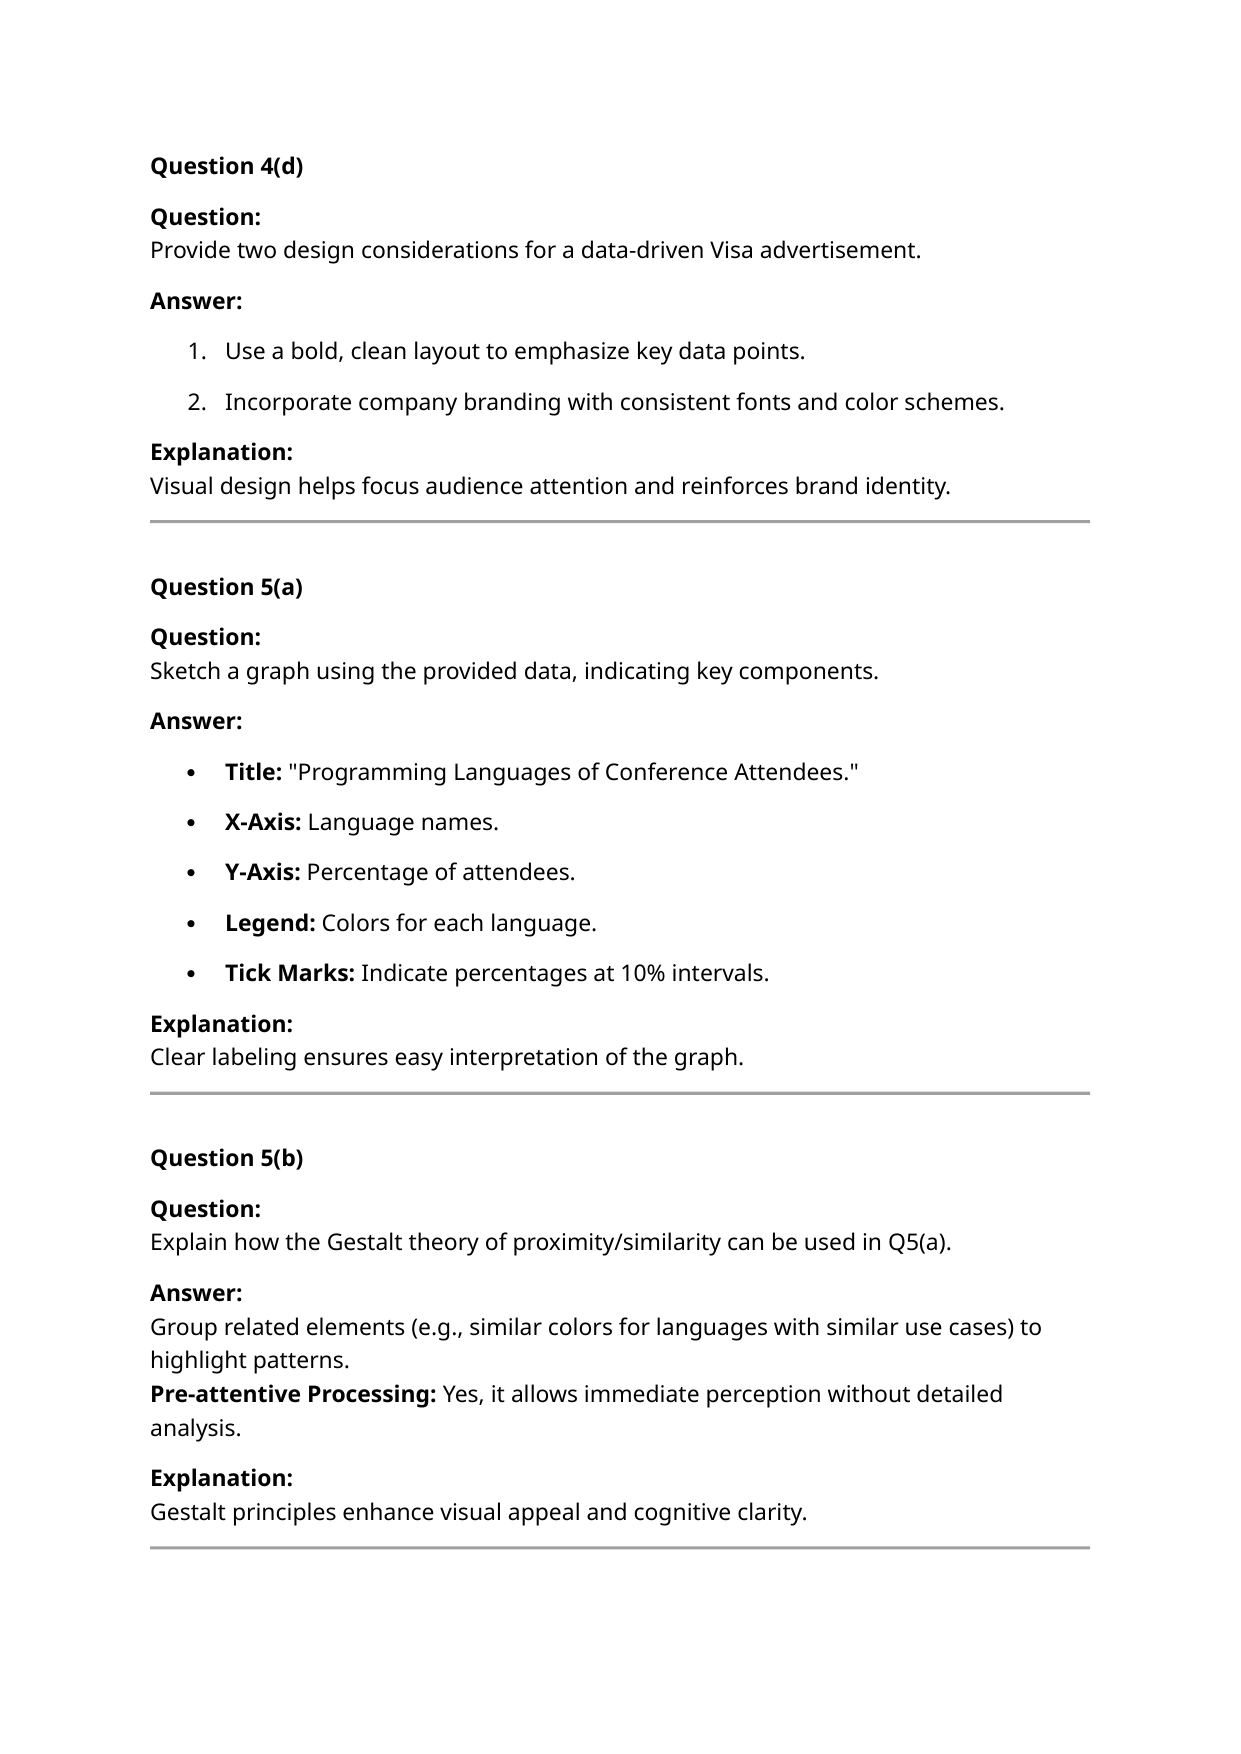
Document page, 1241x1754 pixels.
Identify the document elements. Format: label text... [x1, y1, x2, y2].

text Answer: [150, 284, 1090, 316]
list Legend: Colors for each language. [187, 907, 1090, 938]
text Question 5(a) [150, 570, 1090, 602]
text Question: Provide two design considerations for a data-driven Visa advertisement. [150, 200, 1090, 265]
text Explanation: Clear labeling ensures easy interpretation of the graph. [150, 1007, 1090, 1072]
list Incorporate company branding with consistent fonts and color schemes. [187, 385, 1090, 417]
text Answer: Group related elements (e.g., similar colors for languages with similar use cases) to highlight patterns. Pre-attentive Processing: Yes, it allows immediate perception without detailed analysis. [150, 1277, 1090, 1443]
text Question: Explain how the Gestalt theory of proximity/similarity can be used in Q5(a). [150, 1192, 1090, 1257]
list Title: "Programming Languages of Conference Attendees." [187, 755, 1090, 787]
text Question: Sketch a graph using the provided data, indicating key components. [150, 621, 1090, 686]
text Answer: [150, 705, 1090, 736]
text Question 5(b) [150, 1142, 1090, 1173]
text Explanation: Gestalt principles enhance visual appeal and cognitive clarity. [150, 1462, 1090, 1527]
list Tick Marks: Indicate percentages at 10% intervals. [187, 957, 1090, 988]
list Y-Axis: Percentage of attendees. [187, 856, 1090, 887]
list Use a bold, clean layout to emphasize key data points. [187, 335, 1090, 366]
text Explanation: Visual design helps focus audience attention and reinforces brand identity. [150, 436, 1090, 501]
text Question 4(d) [150, 150, 1090, 181]
list X-Axis: Language names. [187, 806, 1090, 837]
